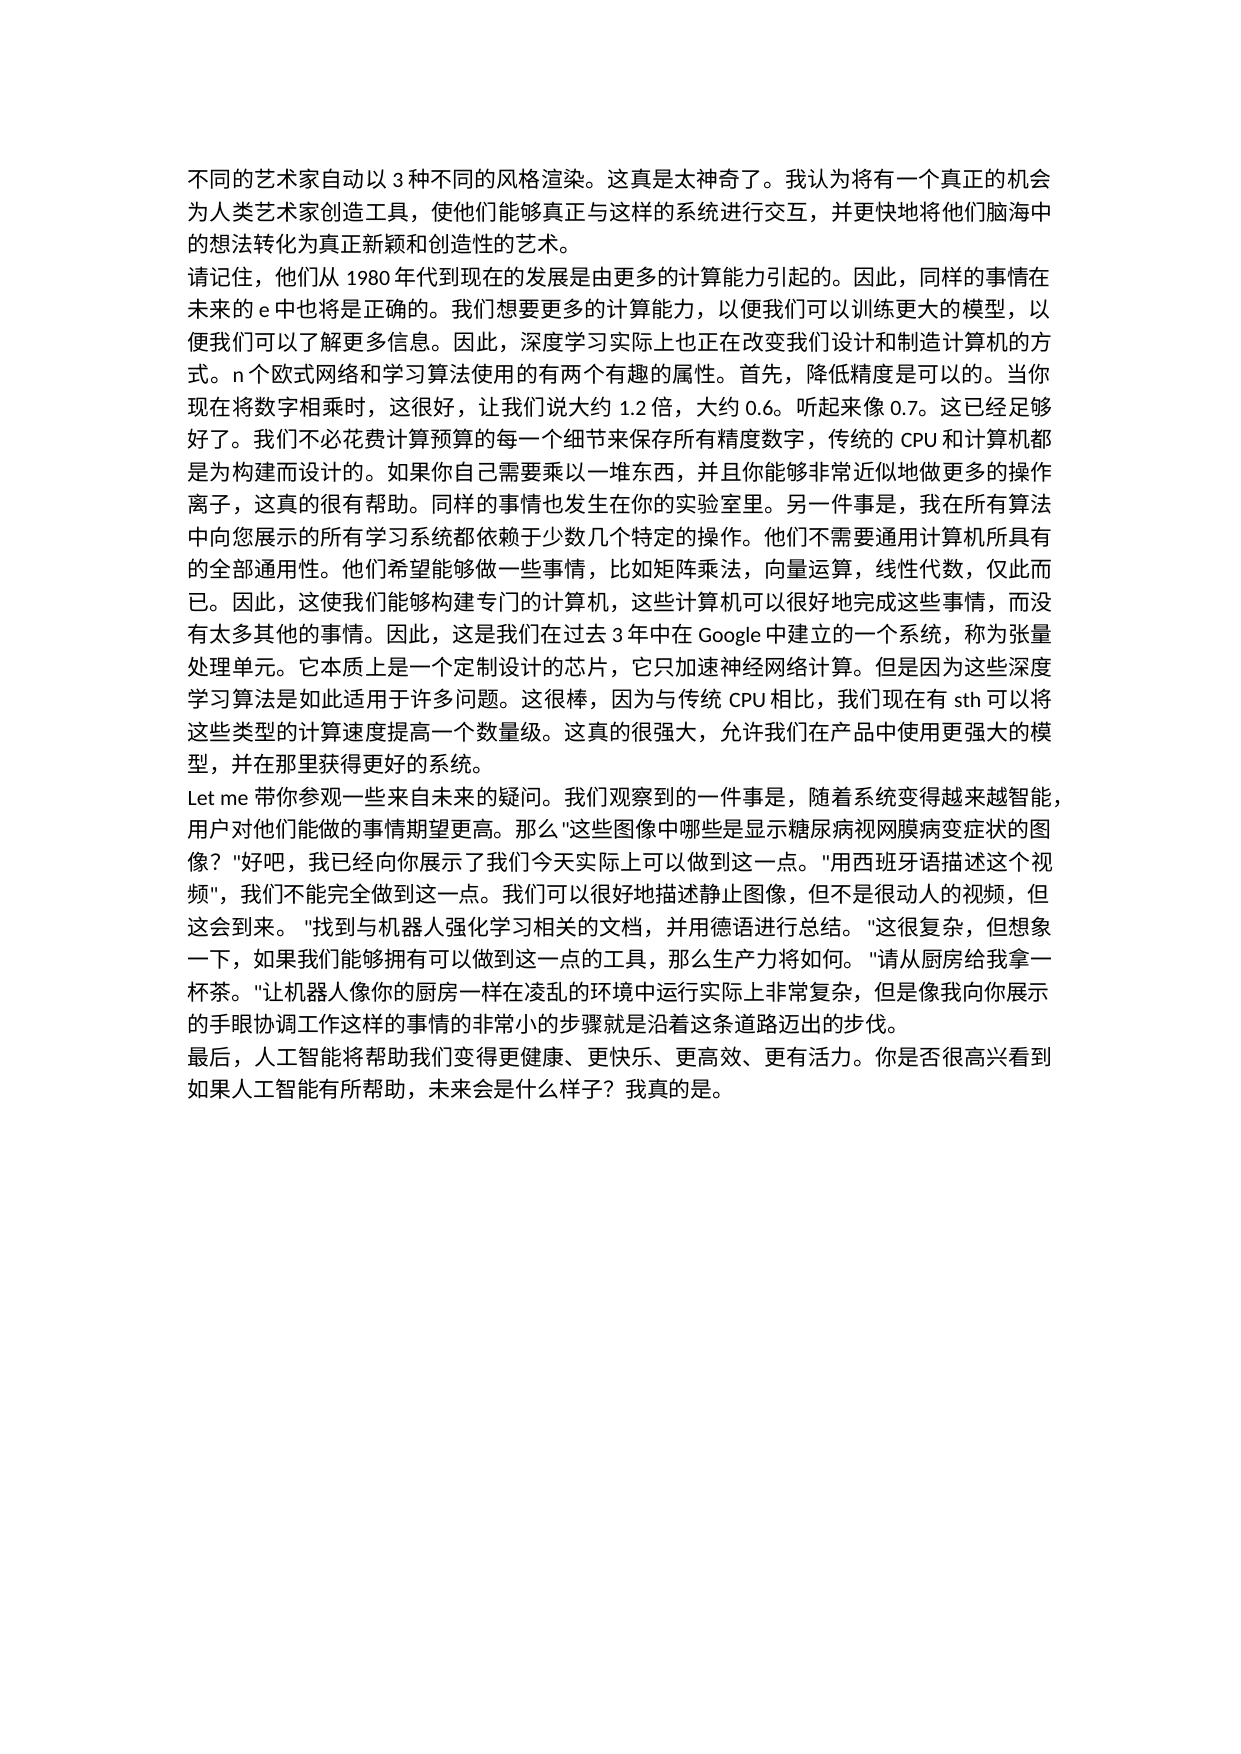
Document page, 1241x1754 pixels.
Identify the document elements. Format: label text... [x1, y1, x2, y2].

text 最后，人工智能将帮助我们变得更健康、更快乐、更高效、更有活力。你是否很高兴看到如果人工智能有所帮助，未来会是什么样子？我真的是。 [187, 1039, 1053, 1104]
text Let me 带你参观一些来自未来的疑问。我们观察到的一件事是，随着系统变得越来越智能，用户对他们能做的事情期望更高。那么"这些图像中哪些是显示糖尿病视网膜病变症状的图像？"好吧，我已经向你展示了我们今天实际上可以做到这一点。"用西班牙语描述这个视频"，我们不能完全做到这一点。我们可以很好地描述静止图像，但不是很动人的视频，但这会到来。 "找到与机器人强化学习相关的文档，并用德语进行总结。"这很复杂，但想象一下，如果我们能够拥有可以做到这一点的工具，那么生产力将如何。"请从厨房给我拿一杯茶。"让机器人像你的厨房一样在凌乱的环境中运行实际上非常复杂，但是像我向你展示的手眼协调工作这样的事情的非常小的步骤就是沿着这条道路迈出的步伐。 [187, 779, 1053, 1039]
text 请记住，他们从1980年代到现在的发展是由更多的计算能力引起的。因此，同样的事情在未来的e中也将是正确的。我们想要更多的计算能力，以便我们可以训练更大的模型，以便我们可以了解更多信息。因此，深度学习实际上也正在改变我们设计和制造计算机的方式。n个欧式网络和学习算法使用的有两个有趣的属性。首先，降低精度是可以的。当你现在将数字相乘时，这很好，让我们说大约1.2倍，大约0.6。听起来像0.7。这已经足够好了。我们不必花费计算预算的每一个细节来保存所有精度数字，传统的CPU和计算机都是为构建而设计的。如果你自己需要乘以一堆东西，并且你能够非常近似地做更多的操作离子，这真的很有帮助。同样的事情也发生在你的实验室里。另一件事是，我在所有算法中向您展示的所有学习系统都依赖于少数几个特定的操作。他们不需要通用计算机所具有的全部通用性。他们希望能够做一些事情，比如矩阵乘法，向量运算，线性代数，仅此而已。因此，这使我们能够构建专门的计算机，这些计算机可以很好地完成这些事情，而没有太多其他的事情。因此，这是我们在过去3年中在Google中建立的一个系统，称为张量处理单元。它本质上是一个定制设计的芯片，它只加速神经网络计算。但是因为这些深度学习算法是如此适用于许多问题。这很棒，因为与传统CPU相比，我们现在有sth可以将这些类型的计算速度提高一个数量级。这真的很强大，允许我们在产品中使用更强大的模型，并在那里获得更好的系统。 [187, 259, 1053, 779]
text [187, 162, 1053, 259]
